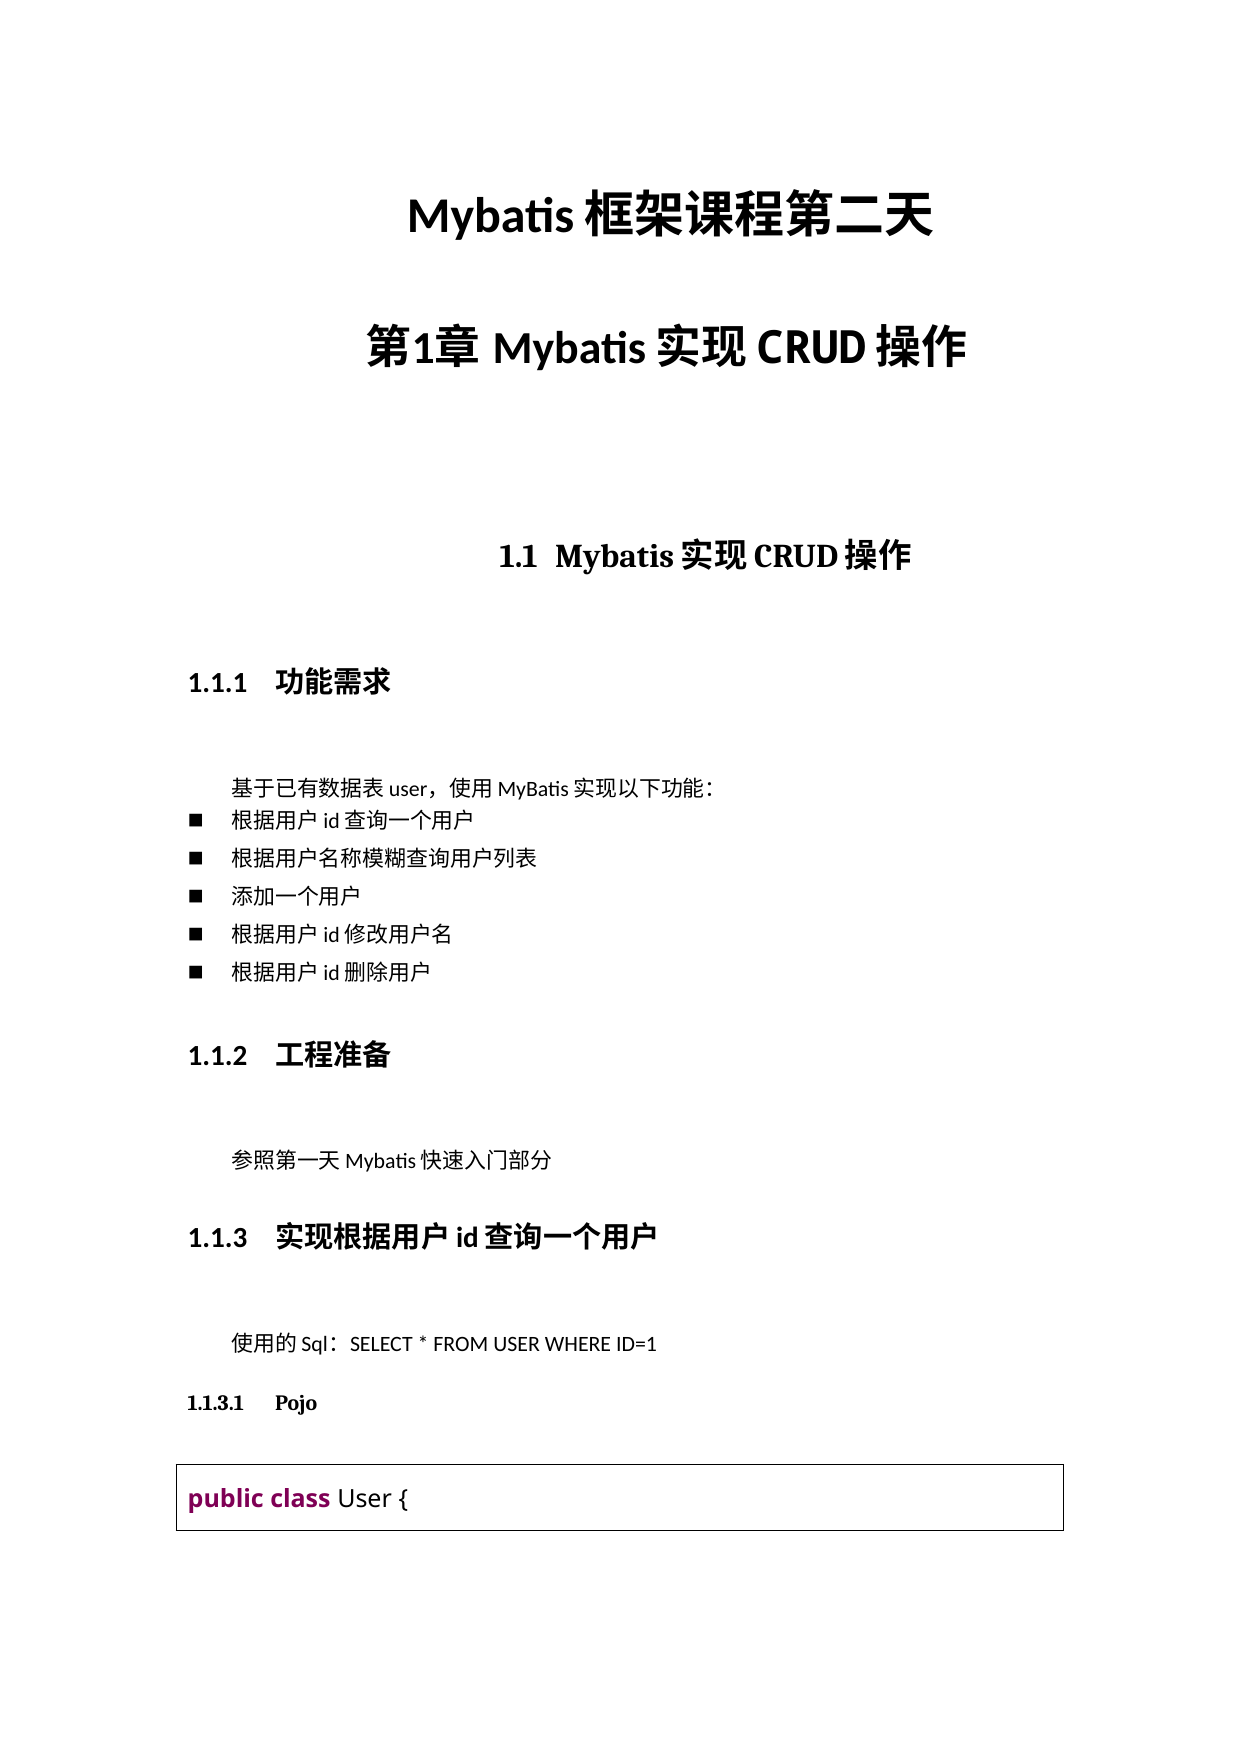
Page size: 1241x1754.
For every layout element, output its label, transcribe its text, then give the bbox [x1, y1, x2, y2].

text Mybatis框架课程第二天 [187, 162, 1053, 259]
list 根据用户id删除用户 [187, 955, 1053, 986]
list 根据用户id查询一个用户 [187, 803, 1053, 835]
text 基于已有数据表user，使用MyBatis实现以下功能： [187, 771, 1053, 803]
text 参照第一天Mybatis快速入门部分 [187, 1143, 1053, 1175]
subtitle Mybatis实现CRUD操作 [291, 521, 1053, 586]
text 使用的Sql：SELECT * FROM USER WHERE ID=1 [187, 1325, 1053, 1358]
subtitle Mybatis实现CRUD操作 [187, 295, 1053, 392]
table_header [177, 1465, 1063, 1530]
subtitle 功能需求 [187, 648, 1053, 713]
list 添加一个用户 [187, 879, 1053, 911]
list 根据用户名称模糊查询用户列表 [187, 841, 1053, 873]
subtitle Pojo [187, 1387, 1053, 1419]
subtitle 实现根据用户id查询一个用户 [187, 1202, 1053, 1267]
subtitle 工程准备 [187, 1020, 1053, 1085]
list 根据用户id修改用户名 [187, 917, 1053, 948]
